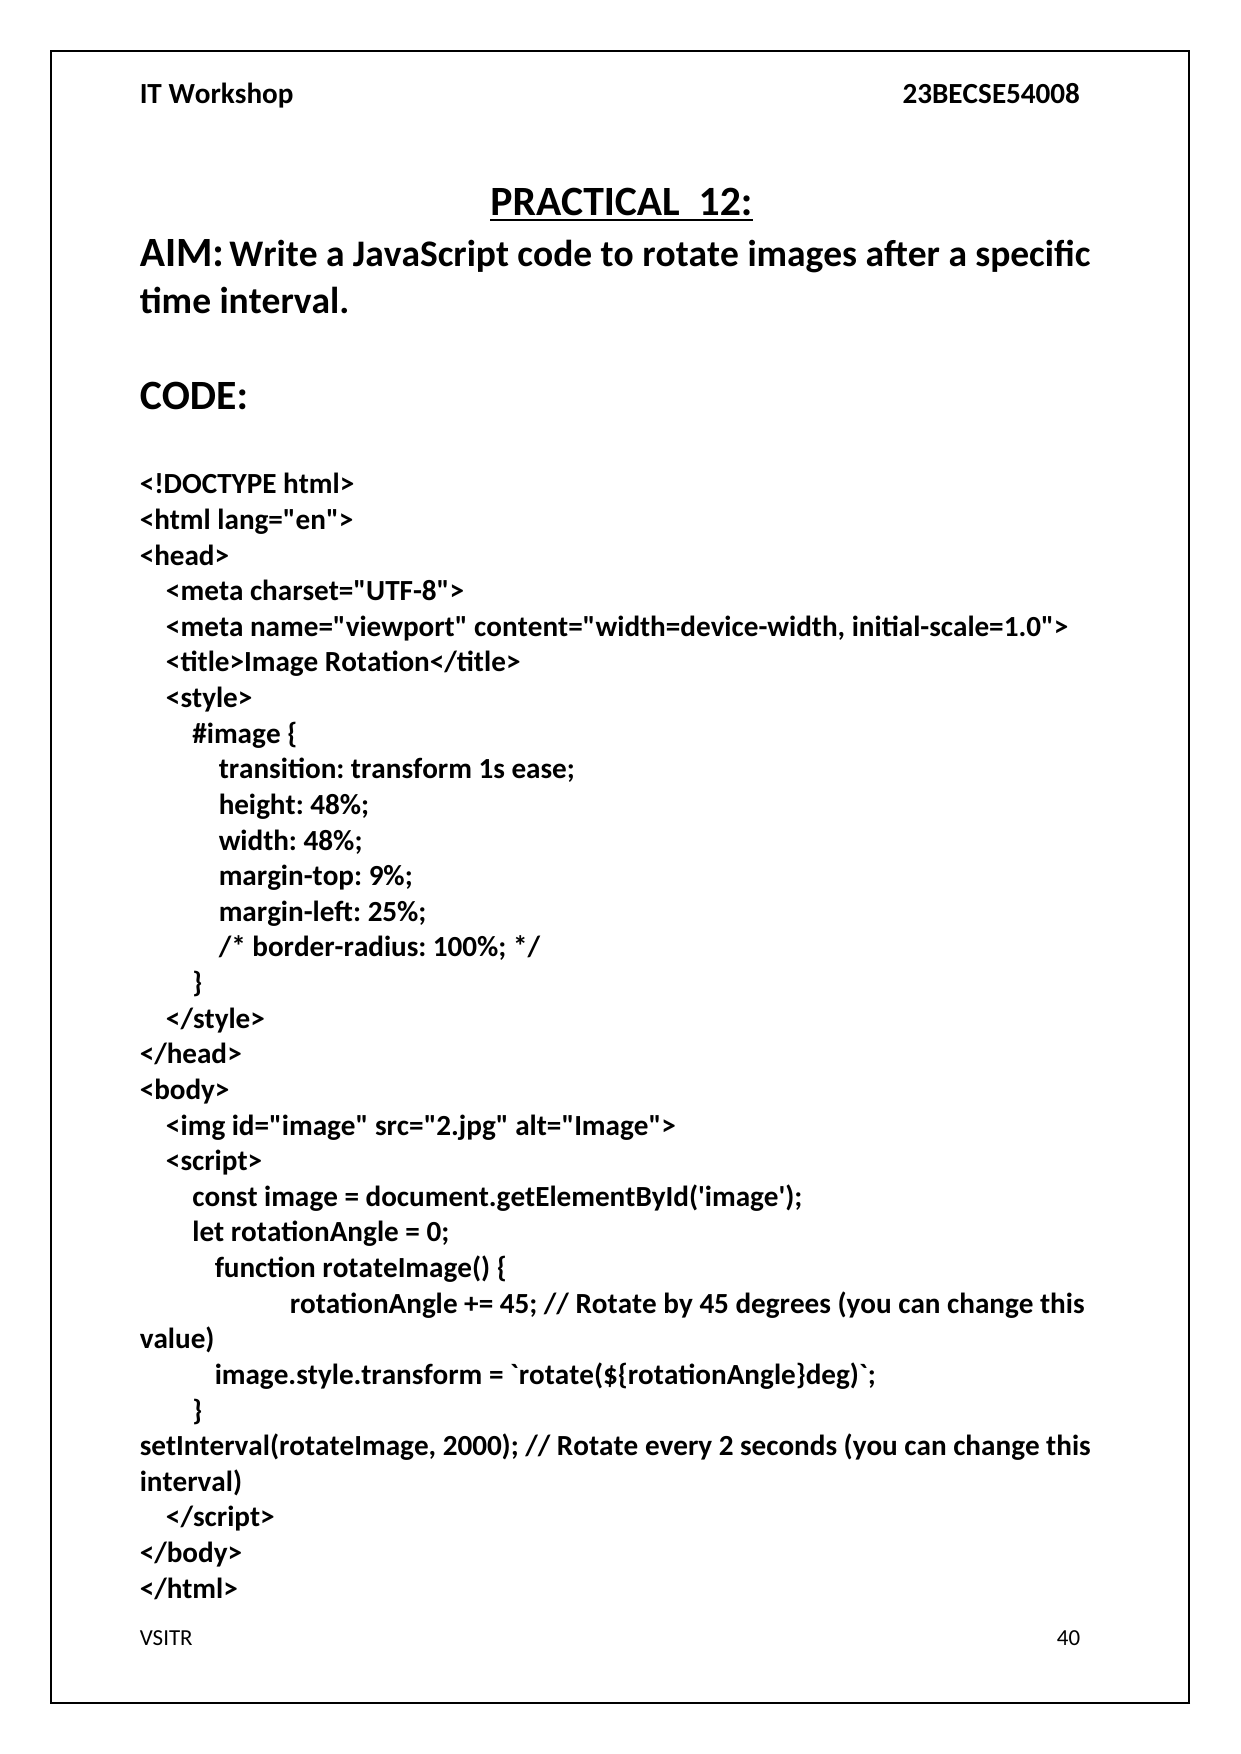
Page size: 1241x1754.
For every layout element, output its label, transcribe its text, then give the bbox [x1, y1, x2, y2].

text <!DOCTYPE html> [139, 465, 1103, 501]
text function rotateImage() { [139, 1249, 1103, 1285]
text <body> [139, 1071, 1103, 1107]
text #image { [139, 715, 1103, 750]
text setInterval(rotateImage, 2000); // Rotate every 2 seconds (you can change this interval) [139, 1427, 1103, 1498]
text <meta charset="UTF-8"> [139, 572, 1103, 608]
text rotationAngle += 45; // Rotate by 45 degrees (you can change this value) [139, 1285, 1103, 1356]
text <img id="image" src="2.jpg" alt="Image"> [139, 1107, 1103, 1142]
text margin-top: 9%; [139, 857, 1103, 893]
text } [139, 1392, 1103, 1427]
text </body> [139, 1534, 1103, 1570]
text <html lang="en"> [139, 501, 1103, 537]
text <head> [139, 537, 1103, 572]
text </style> [139, 1000, 1103, 1035]
text margin-left: 25%; [139, 893, 1103, 928]
text AIM: Write a JavaScript code to rotate images after a specific time interval. [139, 226, 1103, 323]
text /* border-radius: 100%; */ [139, 928, 1103, 964]
text <meta name="viewport" content="width=device-width, initial-scale=1.0"> [139, 608, 1103, 643]
text PRACTICAL 12: [139, 175, 1103, 226]
text image.style.transform = `rotate(${rotationAngle}deg)`; [139, 1356, 1103, 1392]
text } [139, 964, 1103, 1000]
text width: 48%; [139, 822, 1103, 857]
text <style> [139, 679, 1103, 715]
text transition: transform 1s ease; [139, 750, 1103, 786]
text height: 48%; [139, 786, 1103, 822]
text let rotationAngle = 0; [139, 1213, 1103, 1249]
text </head> [139, 1035, 1103, 1071]
text const image = document.getElementById('image'); [139, 1178, 1103, 1213]
text </script> [139, 1498, 1103, 1534]
text <script> [139, 1142, 1103, 1178]
text <title>Image Rotation</title> [139, 643, 1103, 679]
text CODE: [139, 369, 1103, 419]
text </html> [139, 1570, 1103, 1605]
